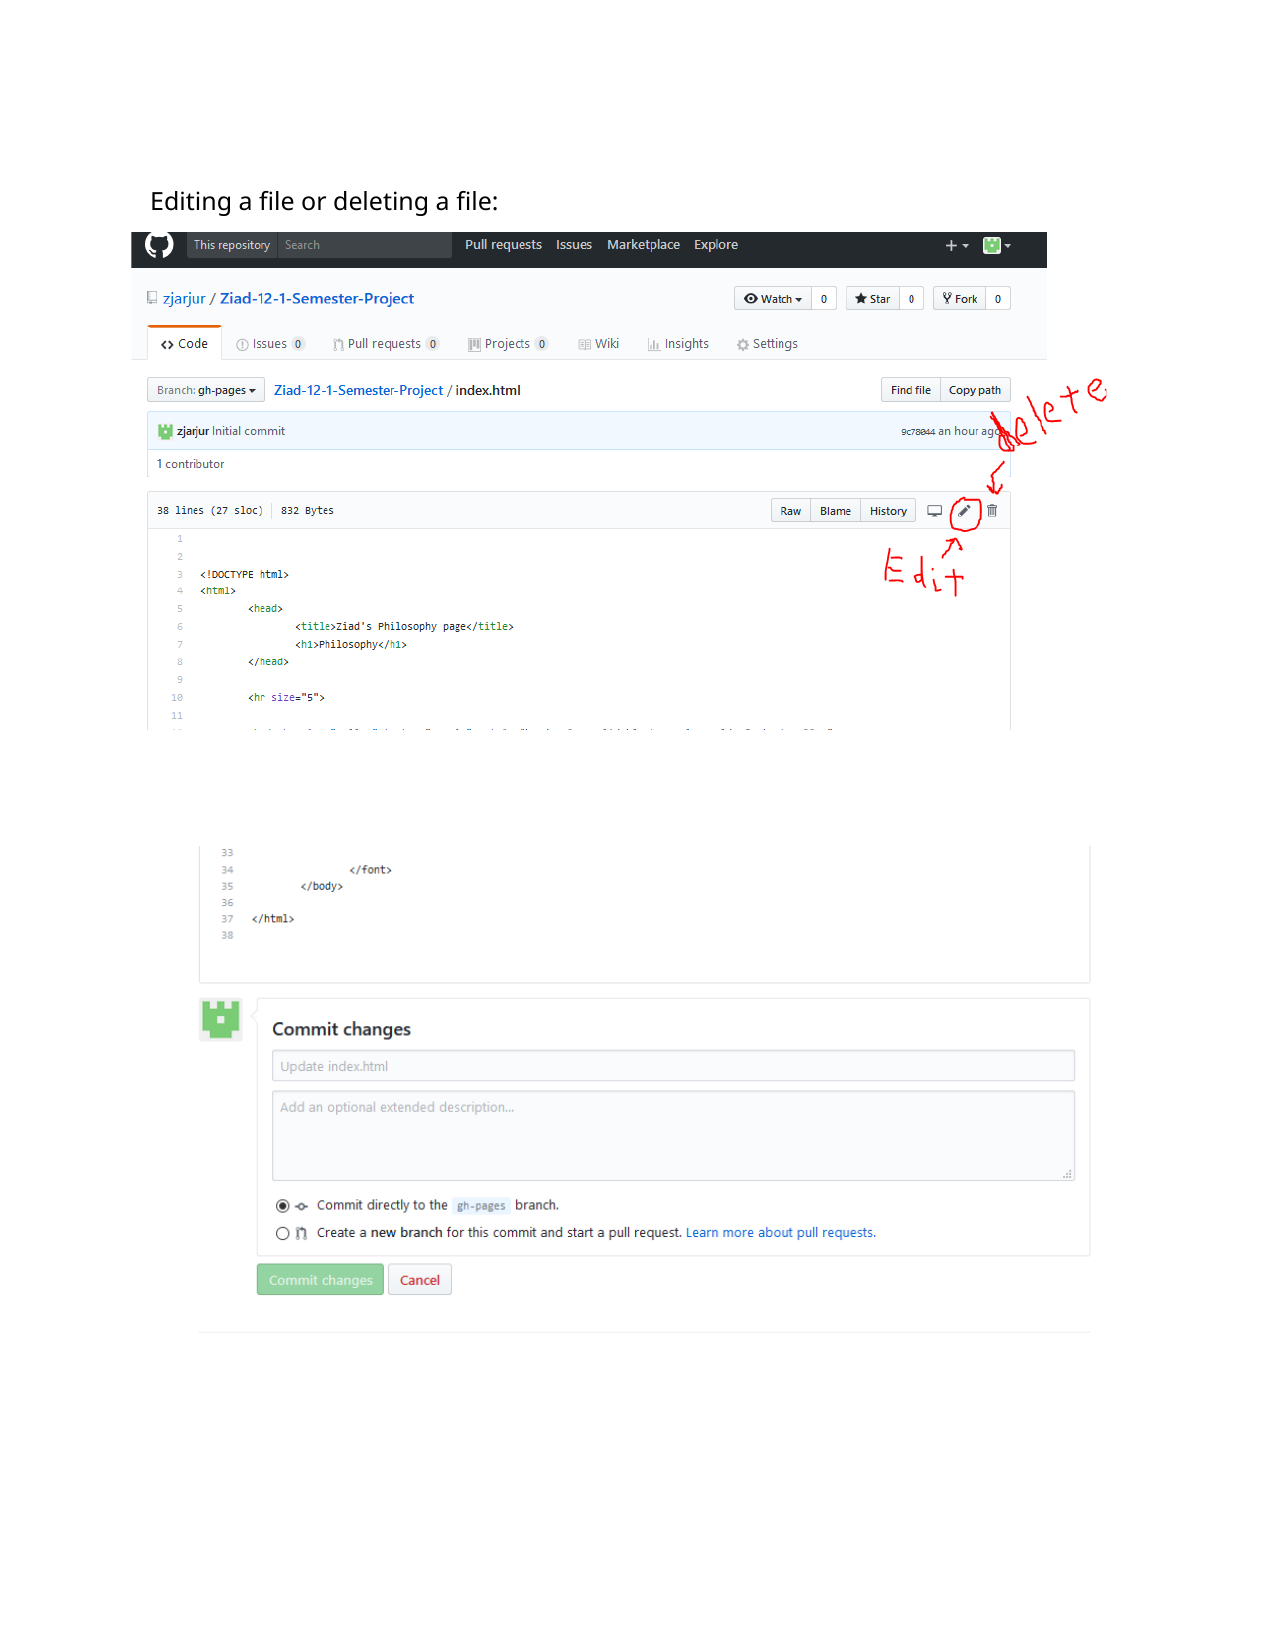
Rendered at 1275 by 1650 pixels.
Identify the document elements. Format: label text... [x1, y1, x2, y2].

picture [146, 846, 1122, 1346]
text Editing a file or deleting a file: [150, 184, 1125, 218]
picture [131, 232, 1107, 730]
